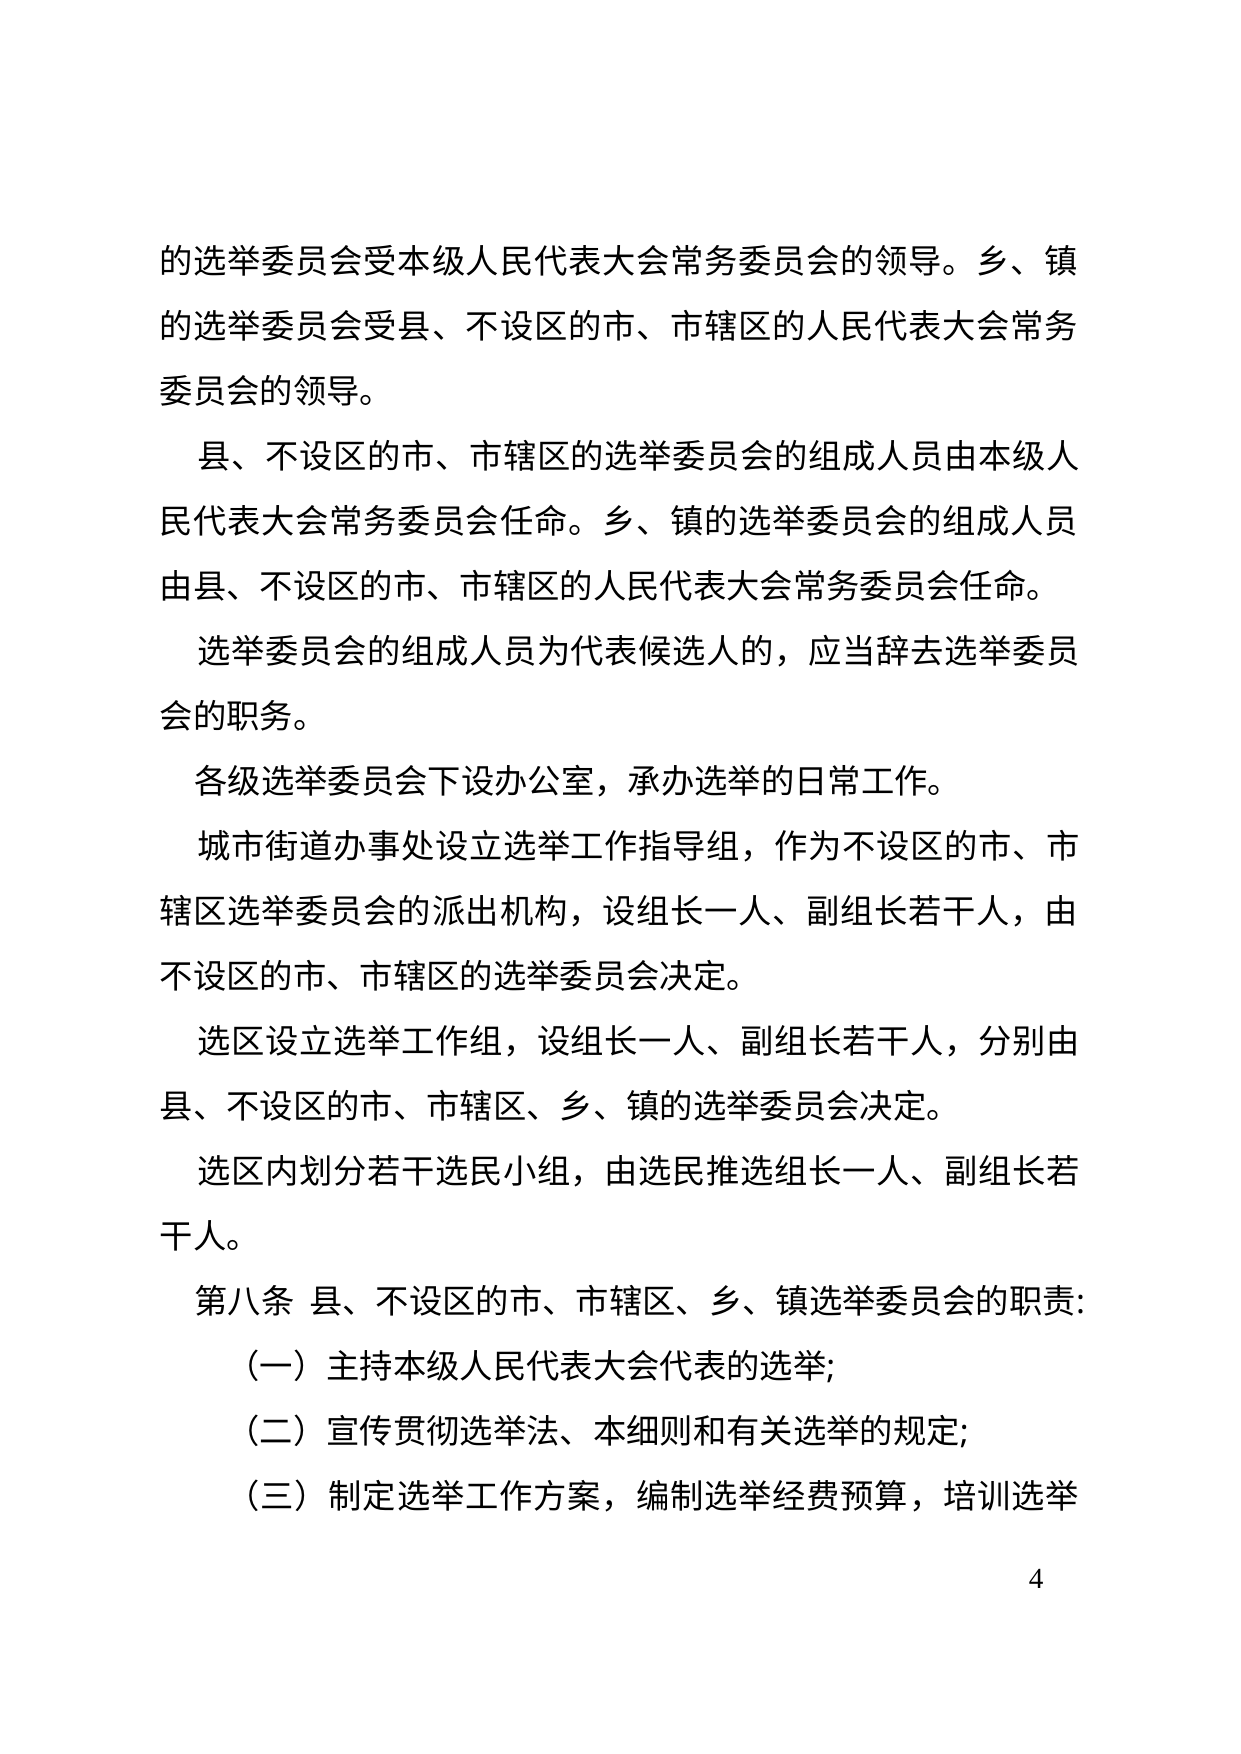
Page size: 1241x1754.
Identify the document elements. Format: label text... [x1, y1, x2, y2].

text 各级选举委员会下设办公室，承办选举的日常工作。 [159, 747, 1081, 812]
text 城市街道办事处设立选举工作指导组，作为不设区的市、市辖区选举委员会的派出机构，设组长一人、副组长若干人，由不设区的市、市辖区的选举委员会决定。 [159, 812, 1081, 1007]
text 选区内划分若干选民小组，由选民推选组长一人、副组长若干人。 [159, 1137, 1081, 1267]
text 第八条 县、不设区的市、市辖区、乡、镇选举委员会的职责: [159, 1267, 1081, 1332]
text （二）宣传贯彻选举法、本细则和有关选举的规定; [159, 1397, 1081, 1462]
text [159, 227, 1081, 422]
text 县、不设区的市、市辖区的选举委员会的组成人员由本级人民代表大会常务委员会任命。乡、镇的选举委员会的组成人员由县、不设区的市、市辖区的人民代表大会常务委员会任命。 [159, 422, 1081, 617]
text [159, 1462, 1081, 1527]
text 选举委员会的组成人员为代表候选人的，应当辞去选举委员会的职务。 [159, 617, 1081, 747]
text （一）主持本级人民代表大会代表的选举; [159, 1332, 1081, 1397]
text 选区设立选举工作组，设组长一人、副组长若干人，分别由县、不设区的市、市辖区、乡、镇的选举委员会决定。 [159, 1007, 1081, 1137]
